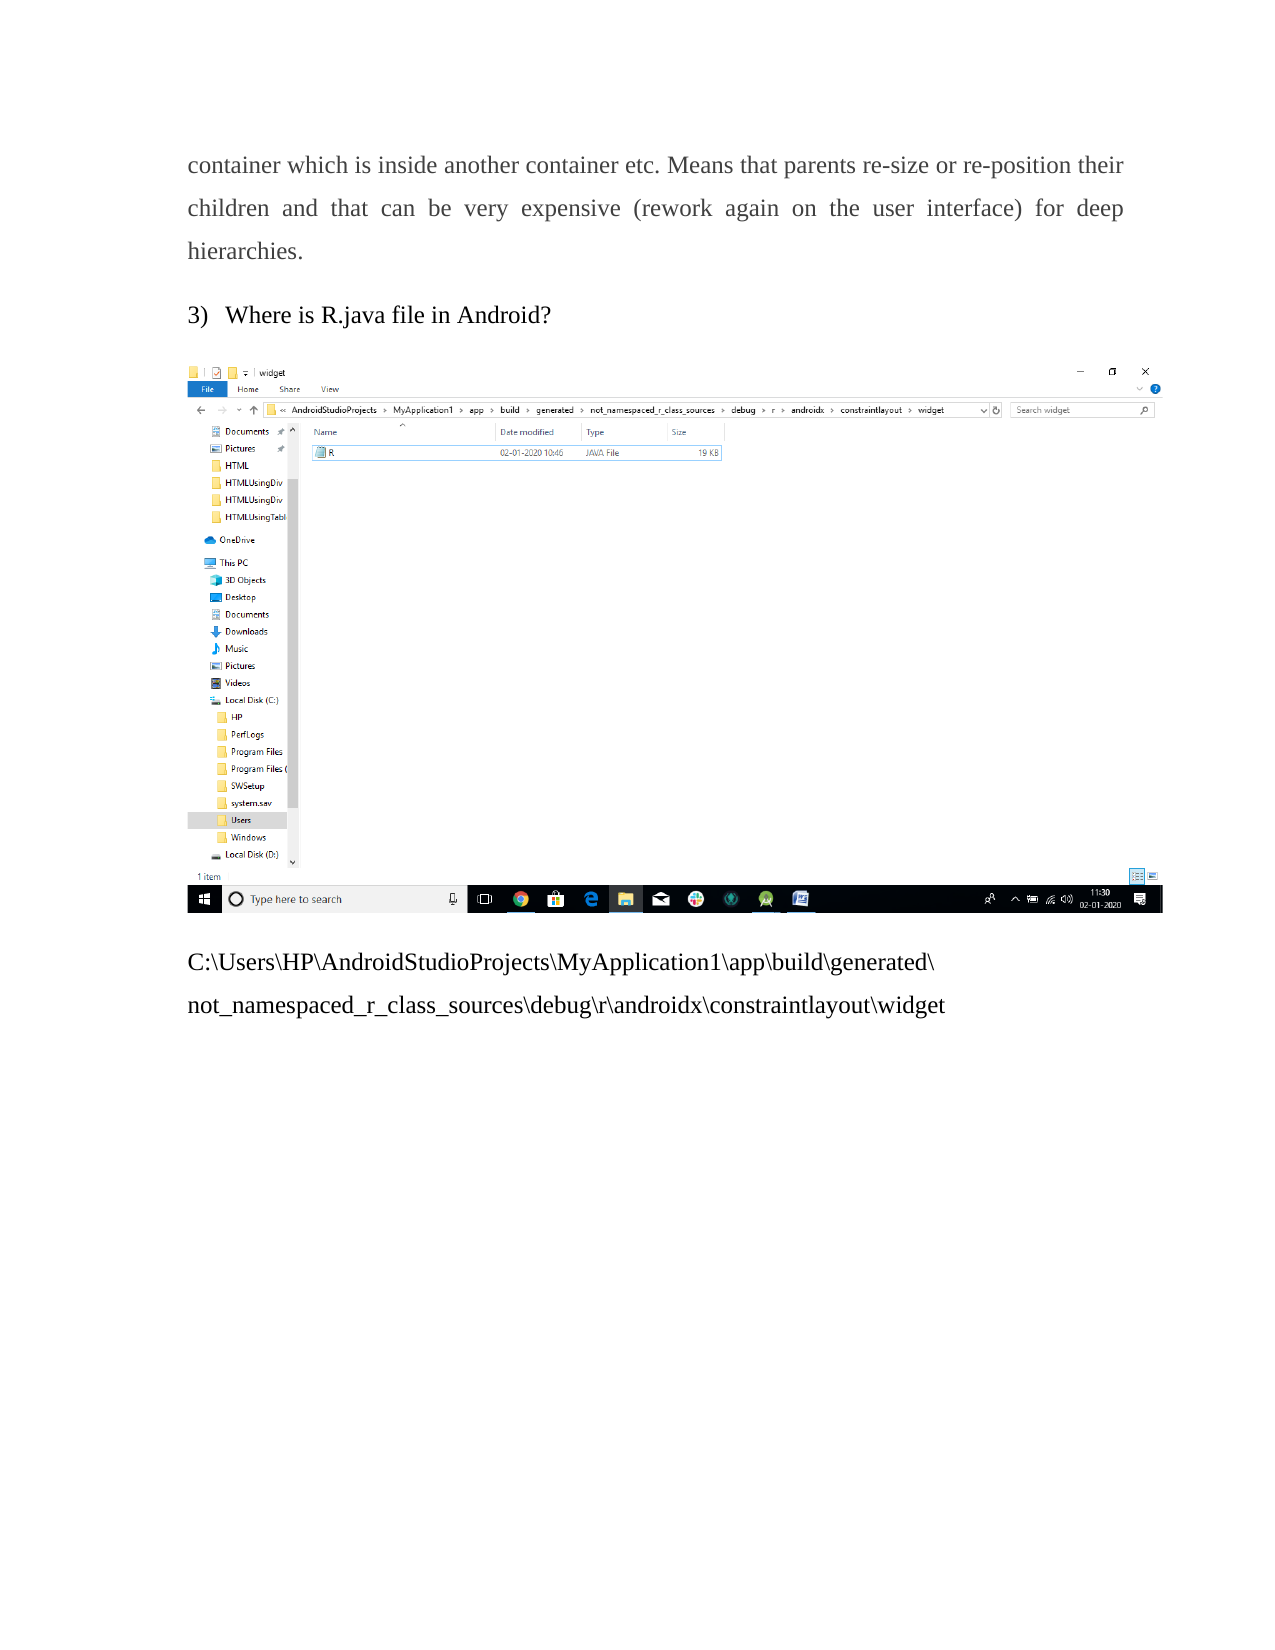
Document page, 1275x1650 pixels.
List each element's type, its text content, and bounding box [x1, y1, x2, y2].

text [187, 150, 1125, 265]
text C:\Users\HP\AndroidStudioProjects\MyApplication1\app\build\generated\not_namespaced_r_class_sources\debug\r\androidx\constraintlayout\widget [187, 947, 1125, 1019]
picture [187, 364, 1163, 913]
list Where is R.java file in Android? [187, 300, 1125, 329]
